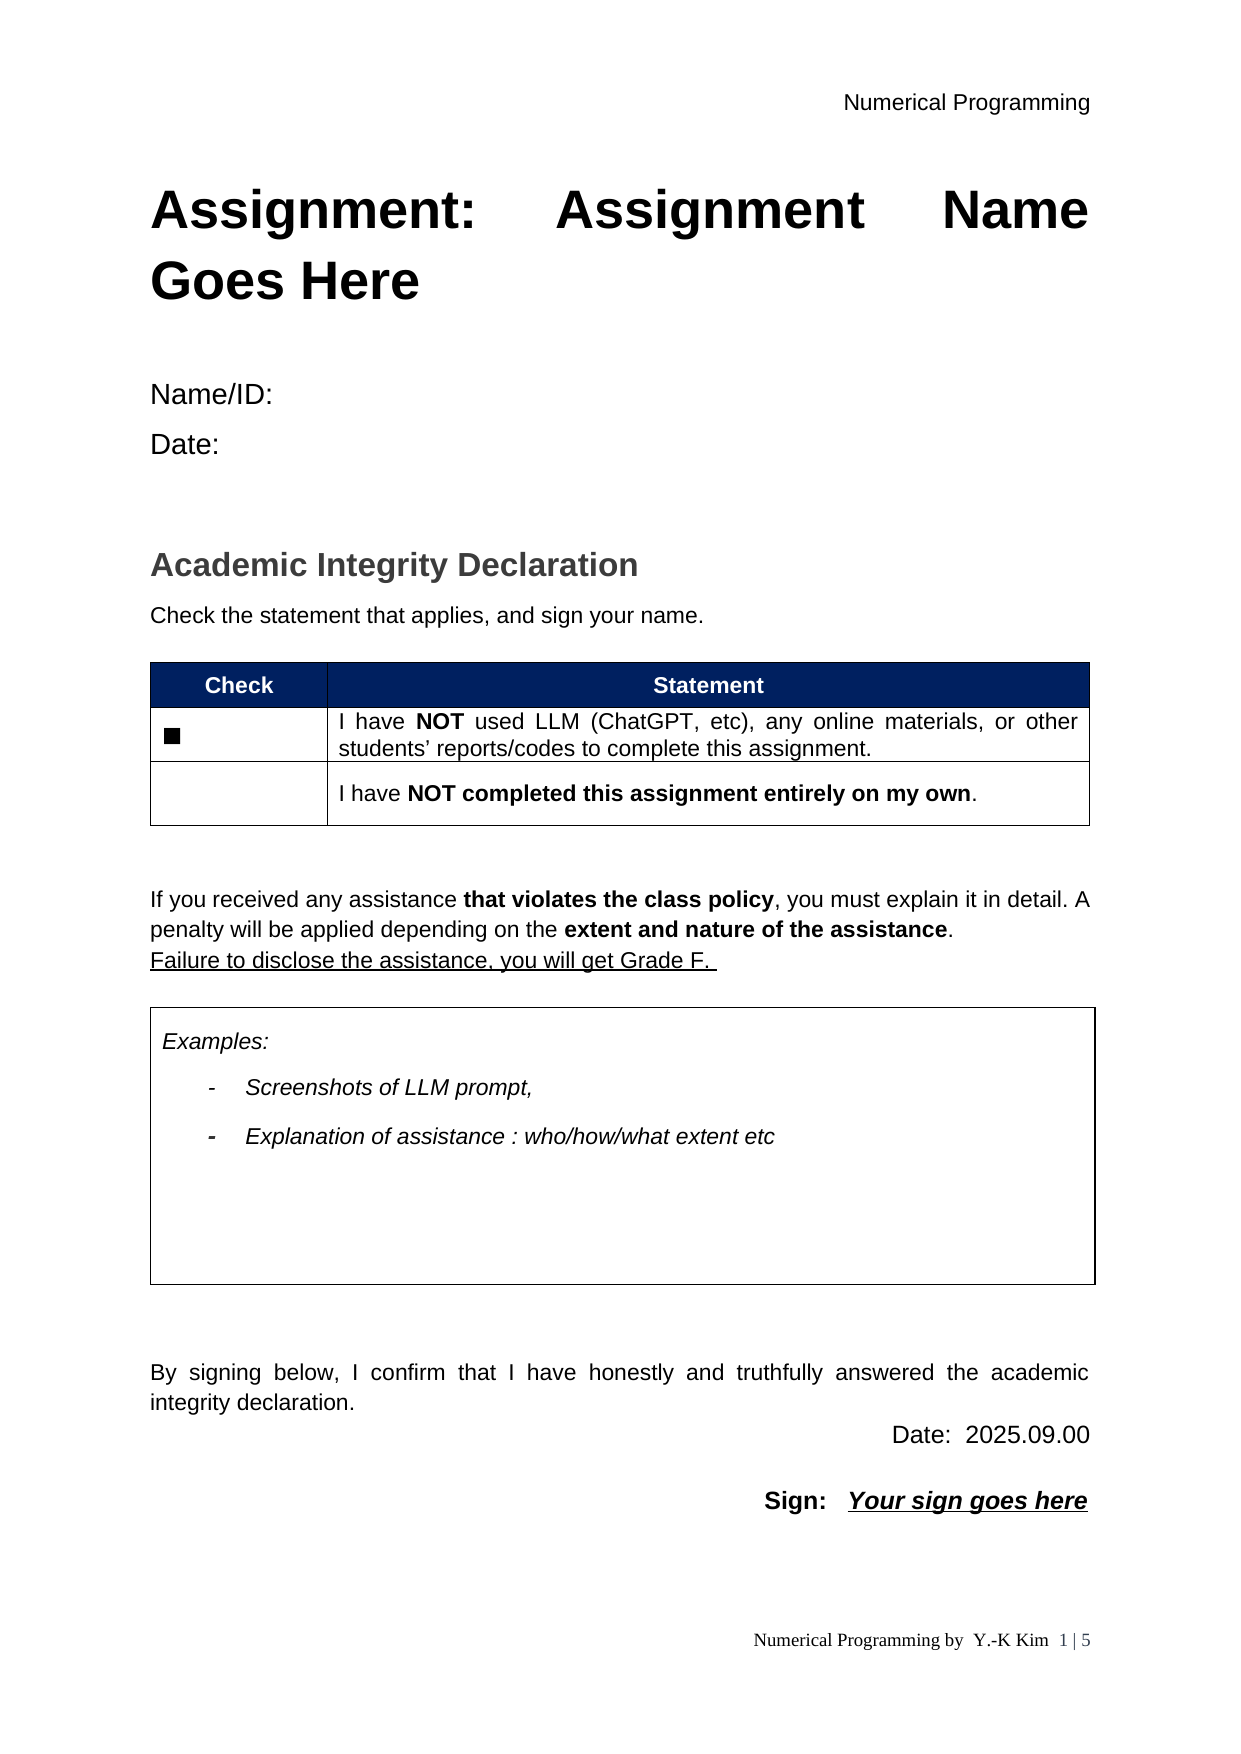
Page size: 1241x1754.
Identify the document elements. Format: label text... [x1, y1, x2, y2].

text By signing below, I confirm that I have honestly and truthfully answered the academic integrity declaration. [150, 1359, 1090, 1416]
table_header Statement [328, 663, 1089, 707]
text If you received any assistance that violates the class policy, you must explain it in detail. A penalty will be applied depending on the extent and nature of the assistance. [150, 886, 1090, 943]
text Name/ID: [150, 377, 1090, 410]
text Date: 2025.09.00 [150, 1419, 1090, 1448]
subtitle Academic Integrity Declaration [150, 545, 1090, 584]
table_cell I have NOT completed this assignment entirely on my own. [328, 762, 1089, 825]
text Date: [150, 427, 1090, 461]
table_cell I have NOT used LLM (ChatGPT, etc), any online materials, or other students’ reports/codes to complete this assignment. [328, 708, 1089, 761]
table_cell [151, 762, 327, 825]
text Sign: Your sign goes here [150, 1486, 1090, 1514]
table_header Examples: Screenshots of LLM prompt, Explanation of assistance : who/how/what extent etc [151, 1008, 1094, 1284]
text Check the statement that applies, and sign your name. [150, 602, 1090, 628]
text Failure to disclose the assistance, you will get Grade F. [150, 947, 1090, 973]
table_header Check [151, 663, 327, 707]
title Assignment: Assignment Name Goes Here [150, 177, 1090, 311]
table_cell ■ [151, 708, 327, 761]
